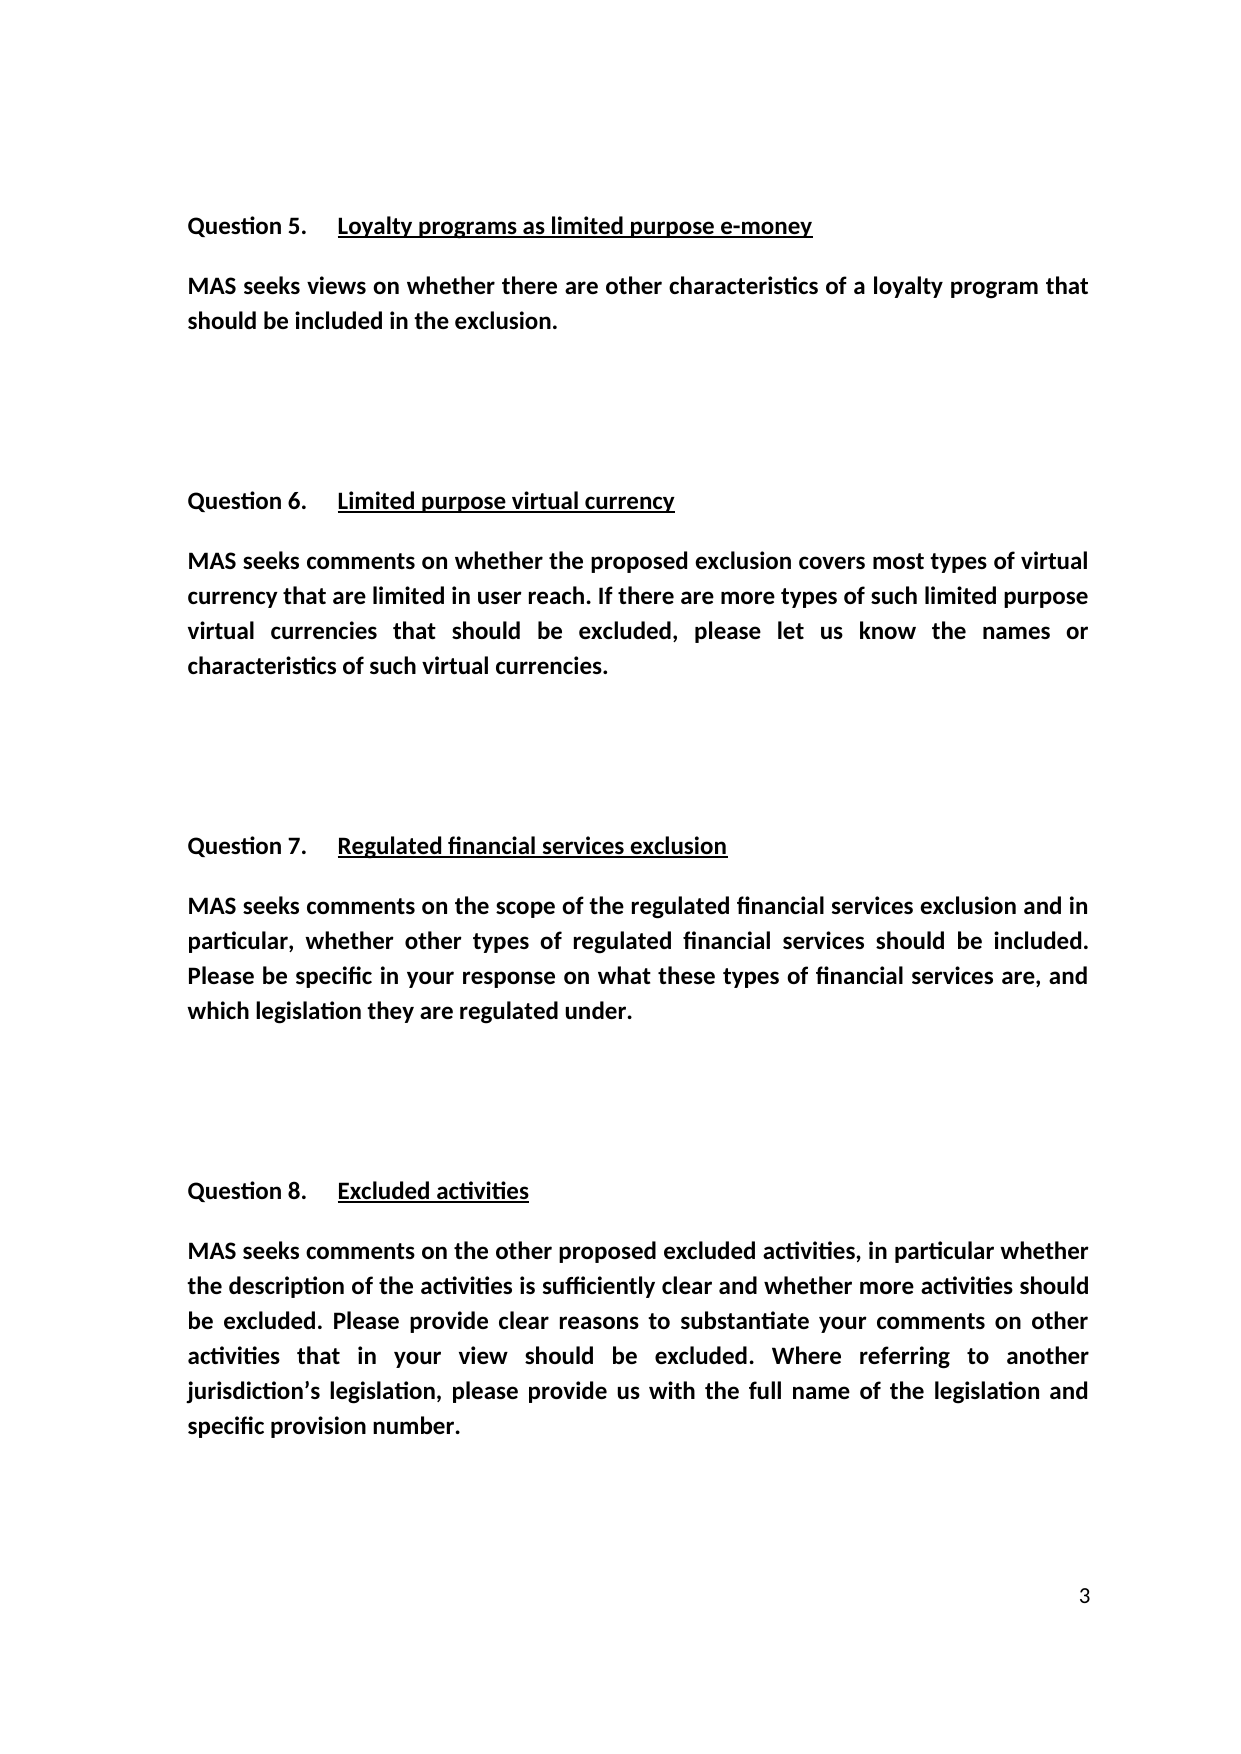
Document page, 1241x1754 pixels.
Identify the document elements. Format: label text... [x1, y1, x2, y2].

list MAS seeks views on whether there are other characteristics of a loyalty program that should be included in the exclusion. [187, 270, 1090, 336]
list Question 6. Limited purpose virtual currency [187, 485, 1090, 516]
list MAS seeks comments on whether the proposed exclusion covers most types of virtual currency that are limited in user reach. If there are more types of such limited purpose virtual currencies that should be excluded, please let us know the names or characteristics of such virtual currencies. [187, 545, 1090, 681]
list Question 8. Excluded activities [187, 1175, 1090, 1206]
list MAS seeks comments on the scope of the regulated financial services exclusion and in particular, whether other types of regulated financial services should be included. Please be specific in your response on what these types of financial services are, and which legislation they are regulated under. [187, 890, 1090, 1026]
list MAS seeks comments on the other proposed excluded activities, in particular whether the description of the activities is sufficiently clear and whether more activities should be excluded. Please provide clear reasons to substantiate your comments on other activities that in your view should be excluded. Where referring to another jurisdiction’s legislation, please provide us with the full name of the legislation and specific provision number. [187, 1235, 1090, 1441]
list Question 7. Regulated financial services exclusion [187, 830, 1090, 861]
list Question 5. Loyalty programs as limited purpose e-money [187, 210, 1090, 241]
